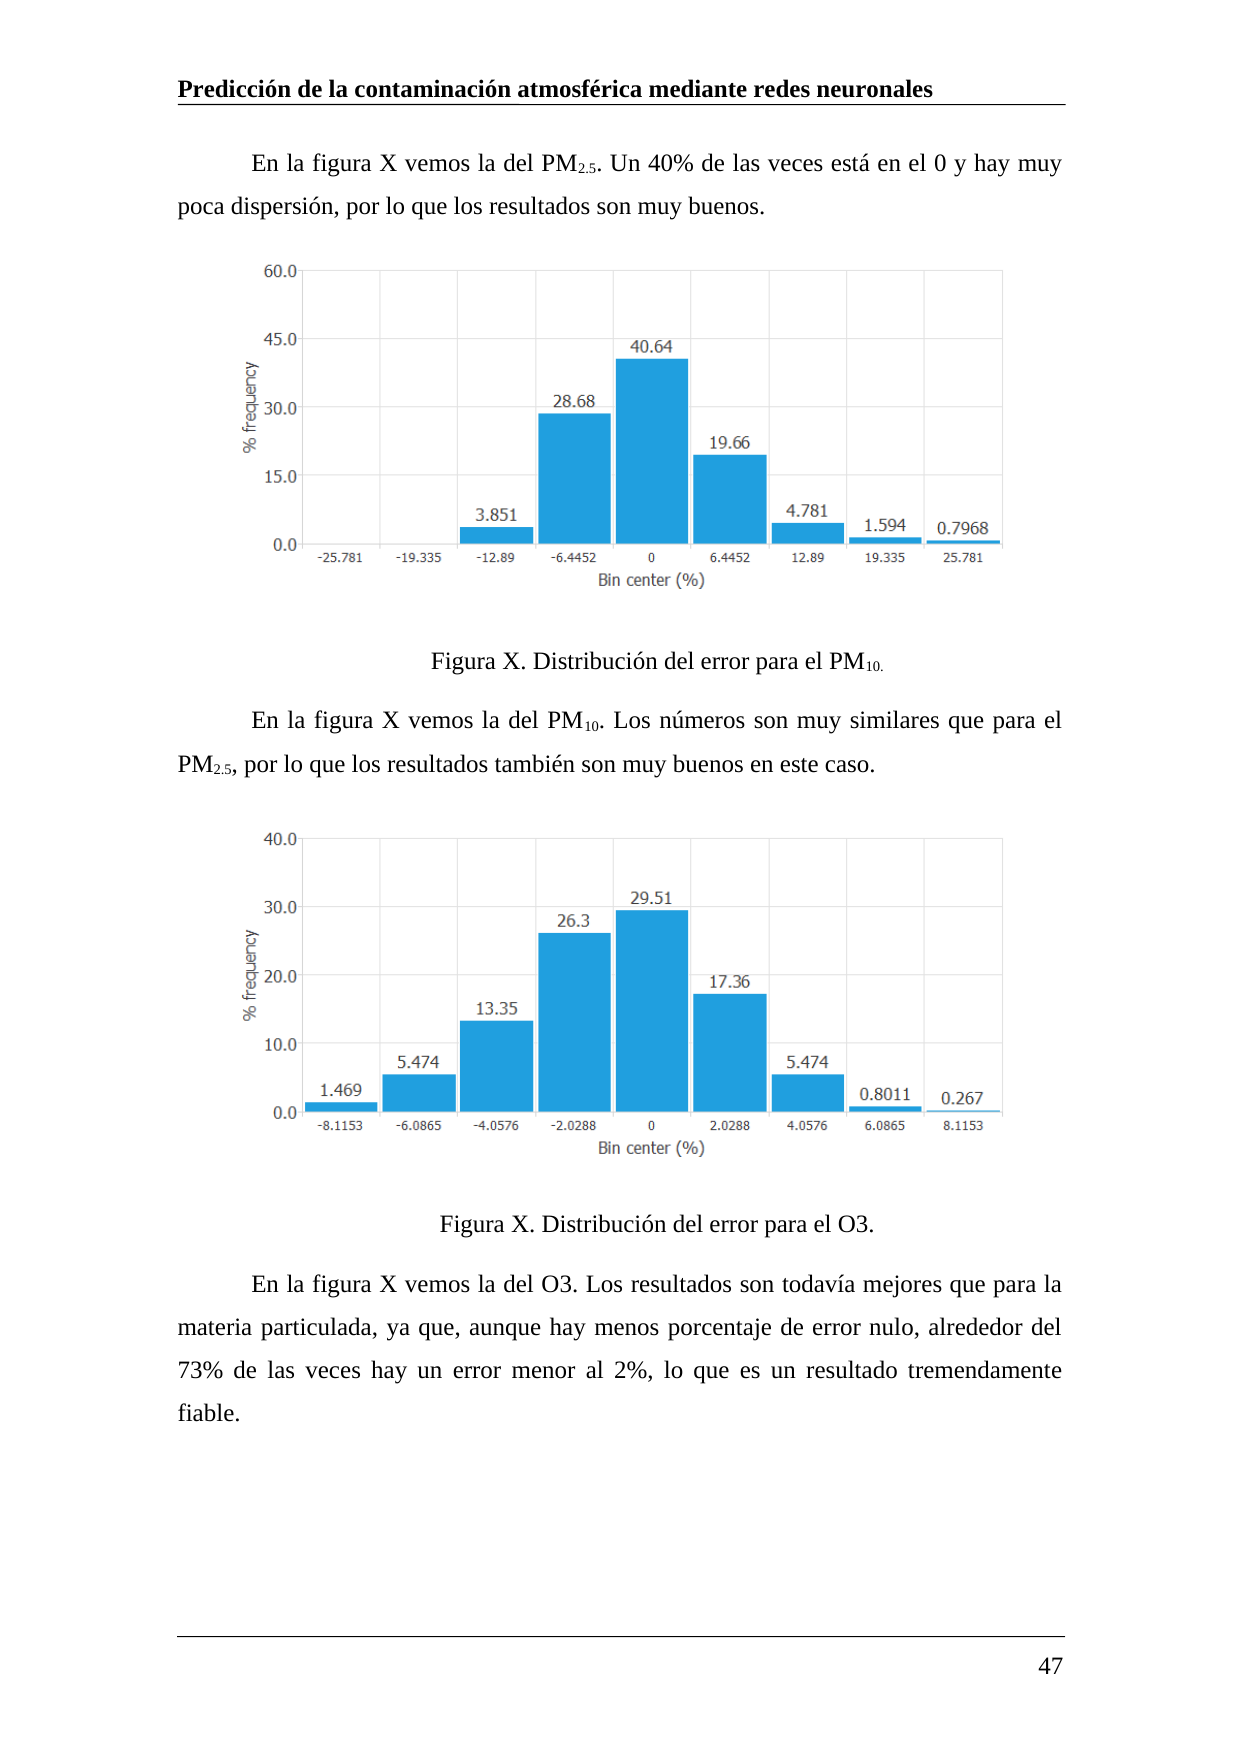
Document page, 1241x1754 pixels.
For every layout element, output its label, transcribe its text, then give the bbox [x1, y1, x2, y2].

text En la figura X vemos la del PM10. Los números son muy similares que para el PM2.5, por lo que los resultados también son muy buenos en este caso. [177, 706, 1063, 777]
text En la figura X vemos la del PM2.5. Un 40% de las veces está en el 0 y hay muy poca dispersión, por lo que los resultados son muy buenos. [177, 148, 1063, 219]
text En la figura X vemos la del O3. Los resultados son todavía mejores que para la materia particulada, ya que, aunque hay menos porcentaje de error nulo, alrededor del 73% de las veces hay un error menor al 2%, lo que es un resultado tremendamente fiable. [177, 1269, 1063, 1427]
picture [207, 263, 1033, 601]
picture [207, 831, 1033, 1164]
